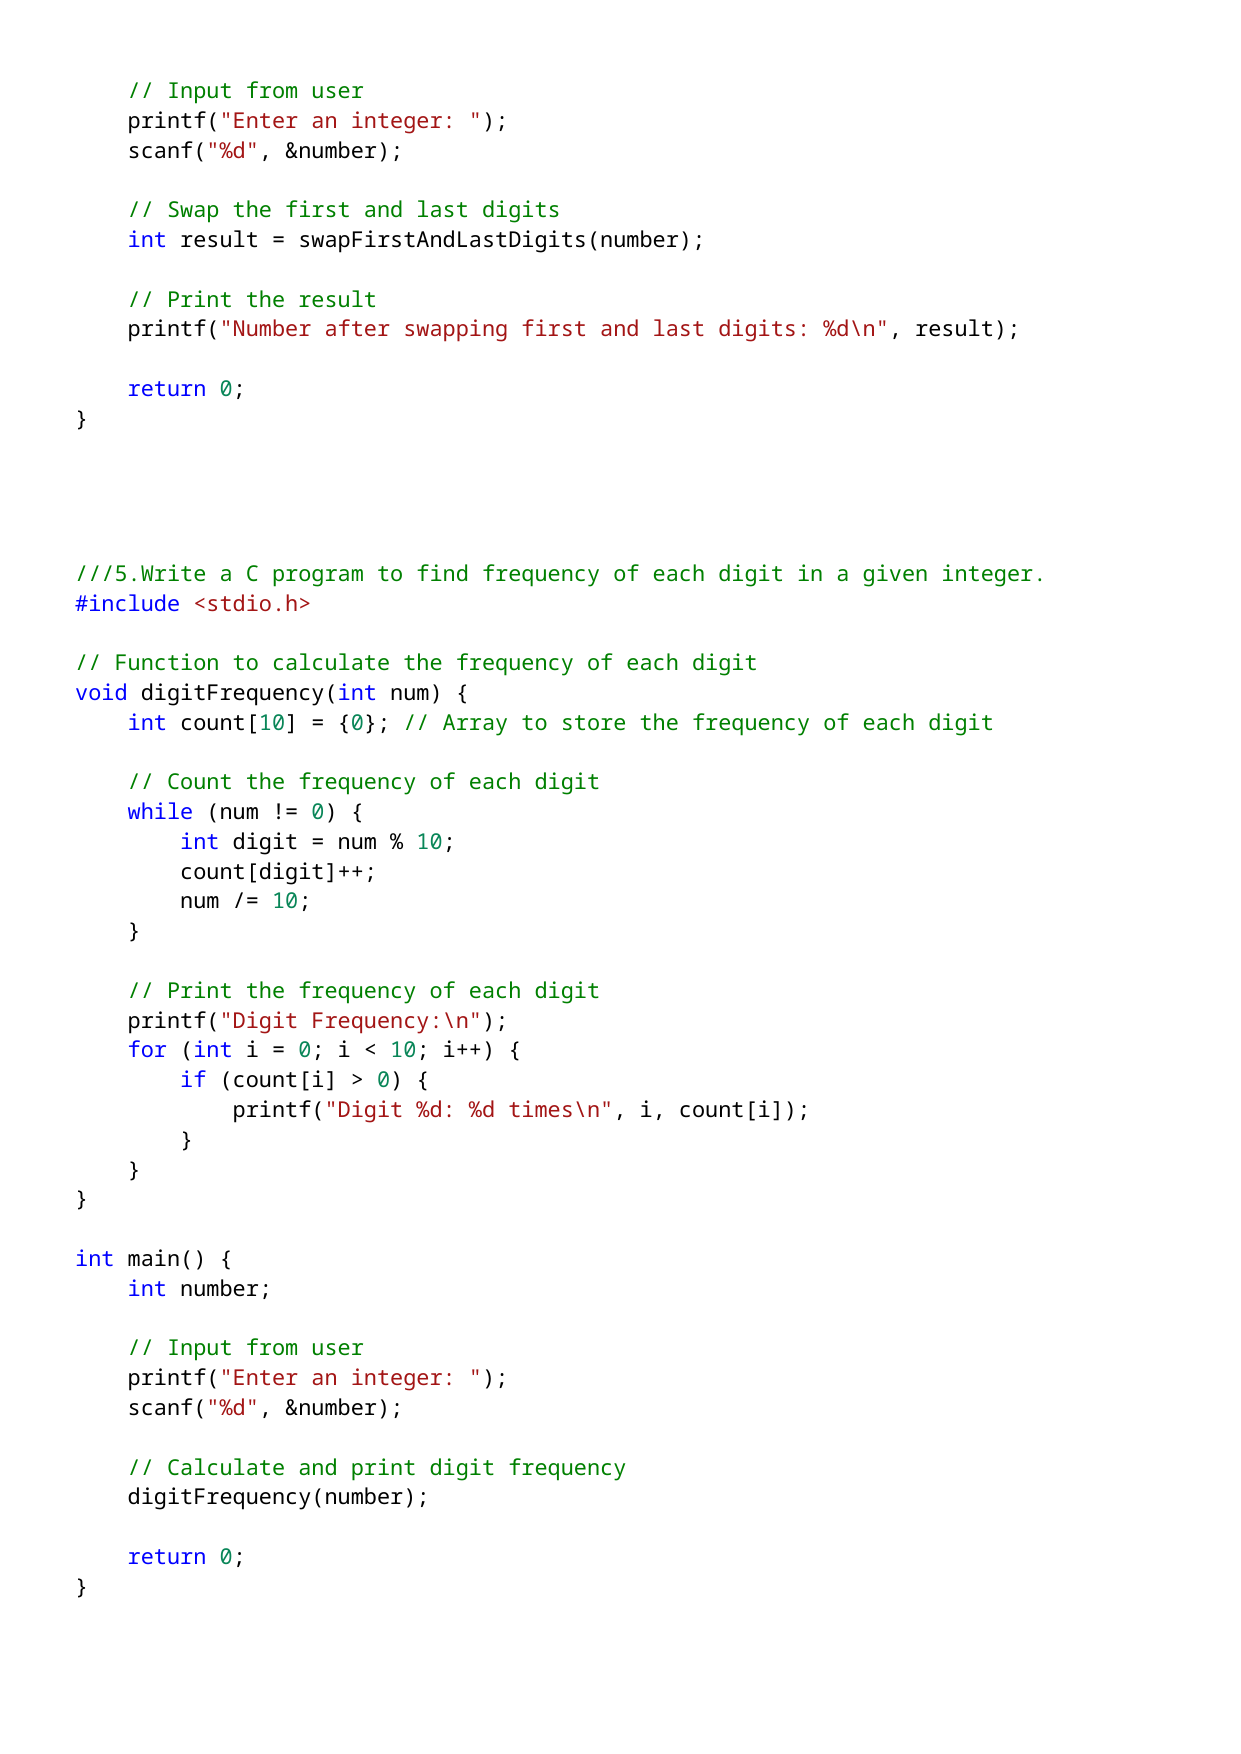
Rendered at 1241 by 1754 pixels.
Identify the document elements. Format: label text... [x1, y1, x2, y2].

text // Function to calculate the frequency of each digit [75, 647, 1165, 677]
text return 0; [75, 373, 1165, 403]
text } [75, 403, 1165, 432]
text printf("Enter an integer: "); [75, 1362, 1165, 1392]
text int number; [75, 1273, 1165, 1302]
text printf("Digit Frequency:\n"); [75, 1004, 1165, 1034]
text int digit = num % 10; [75, 826, 1165, 856]
text count[digit]++; [75, 856, 1165, 885]
text return 0; [75, 1541, 1165, 1571]
text scanf("%d", &number); [75, 1392, 1165, 1422]
text // Print the result [75, 283, 1165, 313]
text int main() { [75, 1243, 1165, 1273]
text } [75, 1183, 1165, 1213]
text num /= 10; [75, 885, 1165, 915]
text #include <stdio.h> [75, 587, 1165, 617]
text // Count the frequency of each digit [75, 766, 1165, 796]
text } [75, 1571, 1165, 1600]
text scanf("%d", &number); [75, 134, 1165, 164]
text } [75, 1124, 1165, 1153]
text // Calculate and print digit frequency [75, 1451, 1165, 1481]
text printf("Enter an integer: "); [75, 105, 1165, 134]
text } [75, 1153, 1165, 1183]
text } [75, 915, 1165, 945]
text void digitFrequency(int num) { [75, 677, 1165, 707]
text for (int i = 0; i < 10; i++) { [75, 1034, 1165, 1064]
text digitFrequency(number); [75, 1481, 1165, 1511]
text printf("Number after swapping first and last digits: %d\n", result); [75, 313, 1165, 343]
text int result = swapFirstAndLastDigits(number); [75, 224, 1165, 254]
text printf("Digit %d: %d times\n", i, count[i]); [75, 1094, 1165, 1124]
text // Input from user [75, 75, 1165, 105]
text if (count[i] > 0) { [75, 1064, 1165, 1094]
text // Print the frequency of each digit [75, 975, 1165, 1004]
text // Swap the first and last digits [75, 194, 1165, 224]
text while (num != 0) { [75, 796, 1165, 826]
text int count[10] = {0}; // Array to store the frequency of each digit [75, 707, 1165, 736]
text // Input from user [75, 1332, 1165, 1362]
text ///5.Write a C program to find frequency of each digit in a given integer. [75, 558, 1165, 587]
